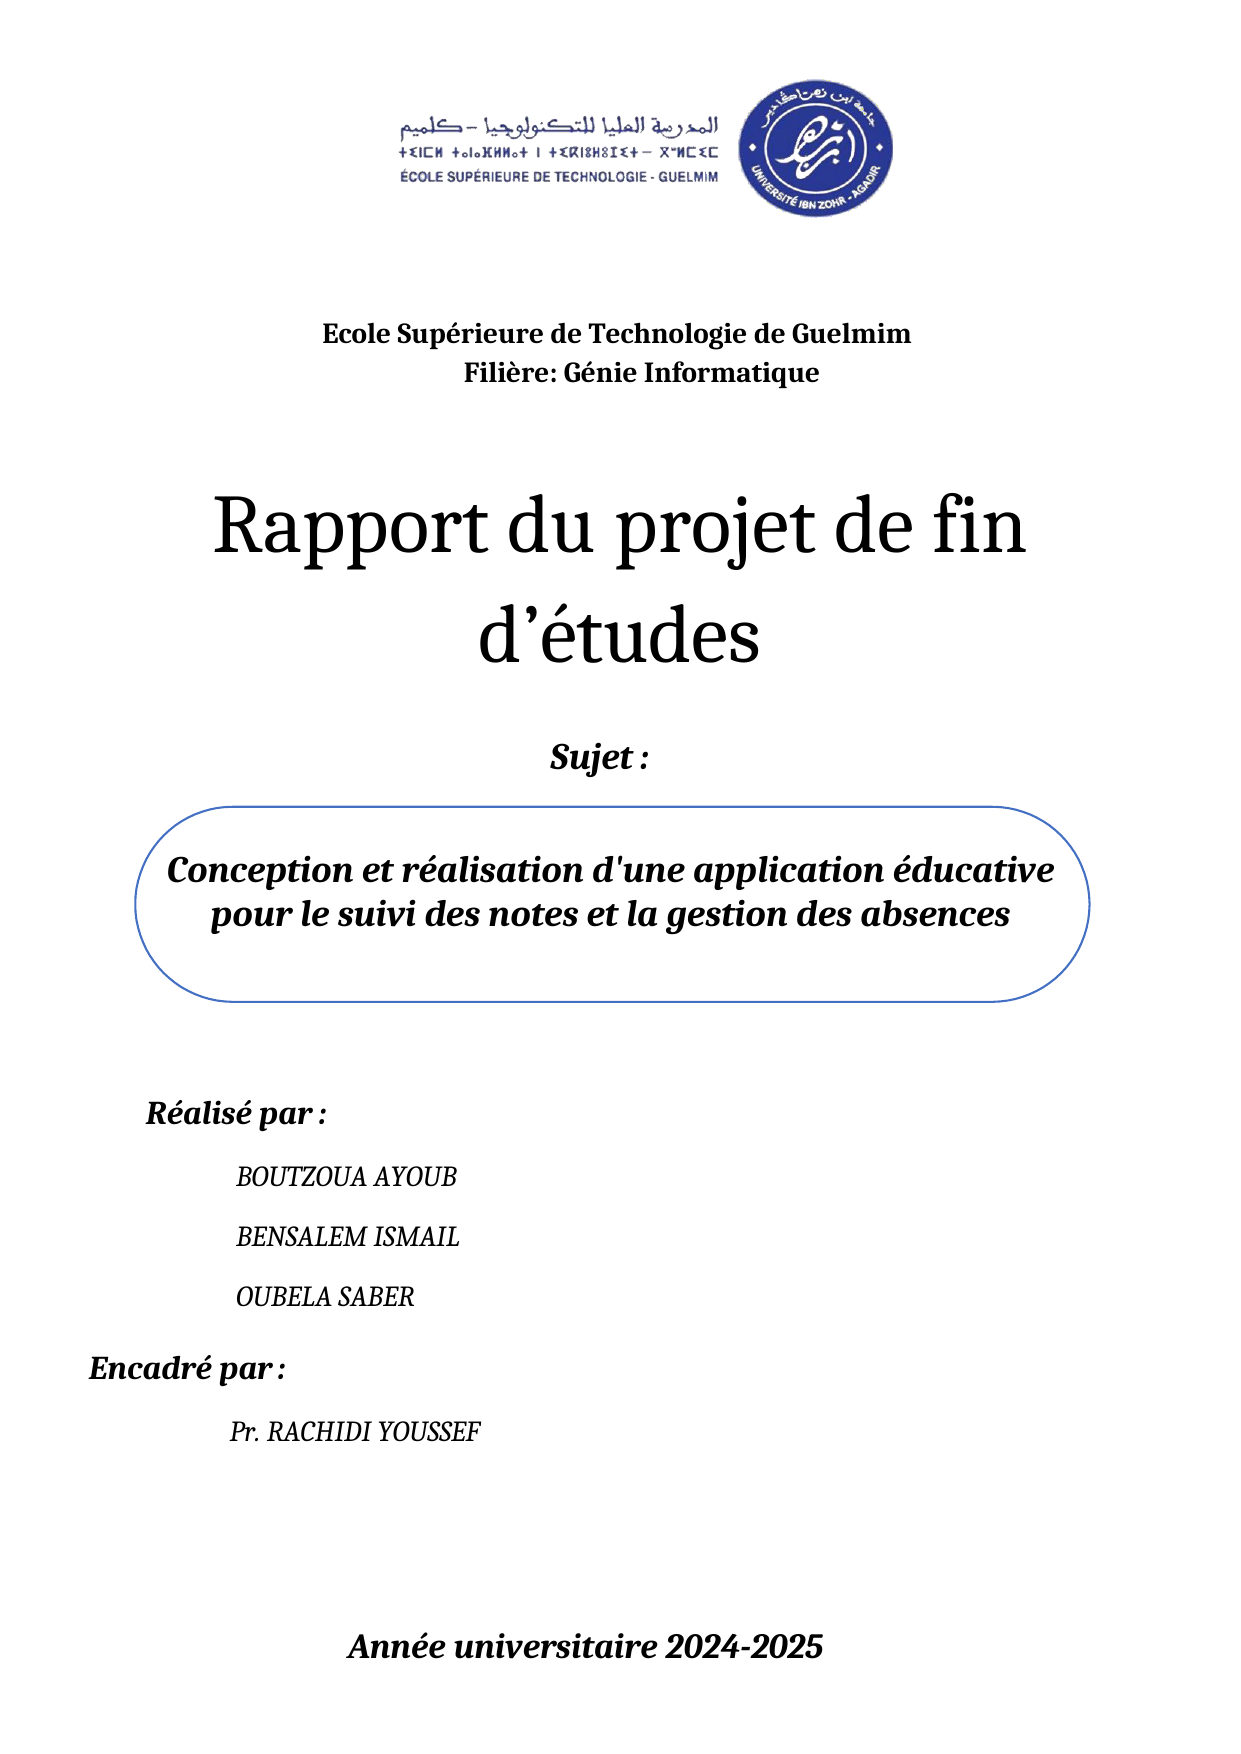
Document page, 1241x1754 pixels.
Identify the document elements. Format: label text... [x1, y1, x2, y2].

text Filière: Génie Informatique [423, 356, 1043, 390]
text Sujet : [88, 735, 1114, 778]
picture [398, 79, 893, 218]
text OUBELA SABER [236, 1280, 530, 1314]
text Pr. RACHIDI YOUSSEF [229, 1416, 1152, 1449]
text BOUTZOUA AYOUB [236, 1160, 530, 1193]
text Année universitaire 2024-2025 [88, 1626, 1086, 1667]
text Ecole Supérieure de Technologie de Guelmim [322, 318, 1043, 351]
text BENSALEM ISMAIL [236, 1220, 530, 1253]
text Encadré par : [88, 1350, 1152, 1388]
text Rapport du projet de fin [154, 477, 1086, 573]
text Réalisé par : [146, 1095, 1152, 1133]
text d’études [88, 588, 1151, 683]
